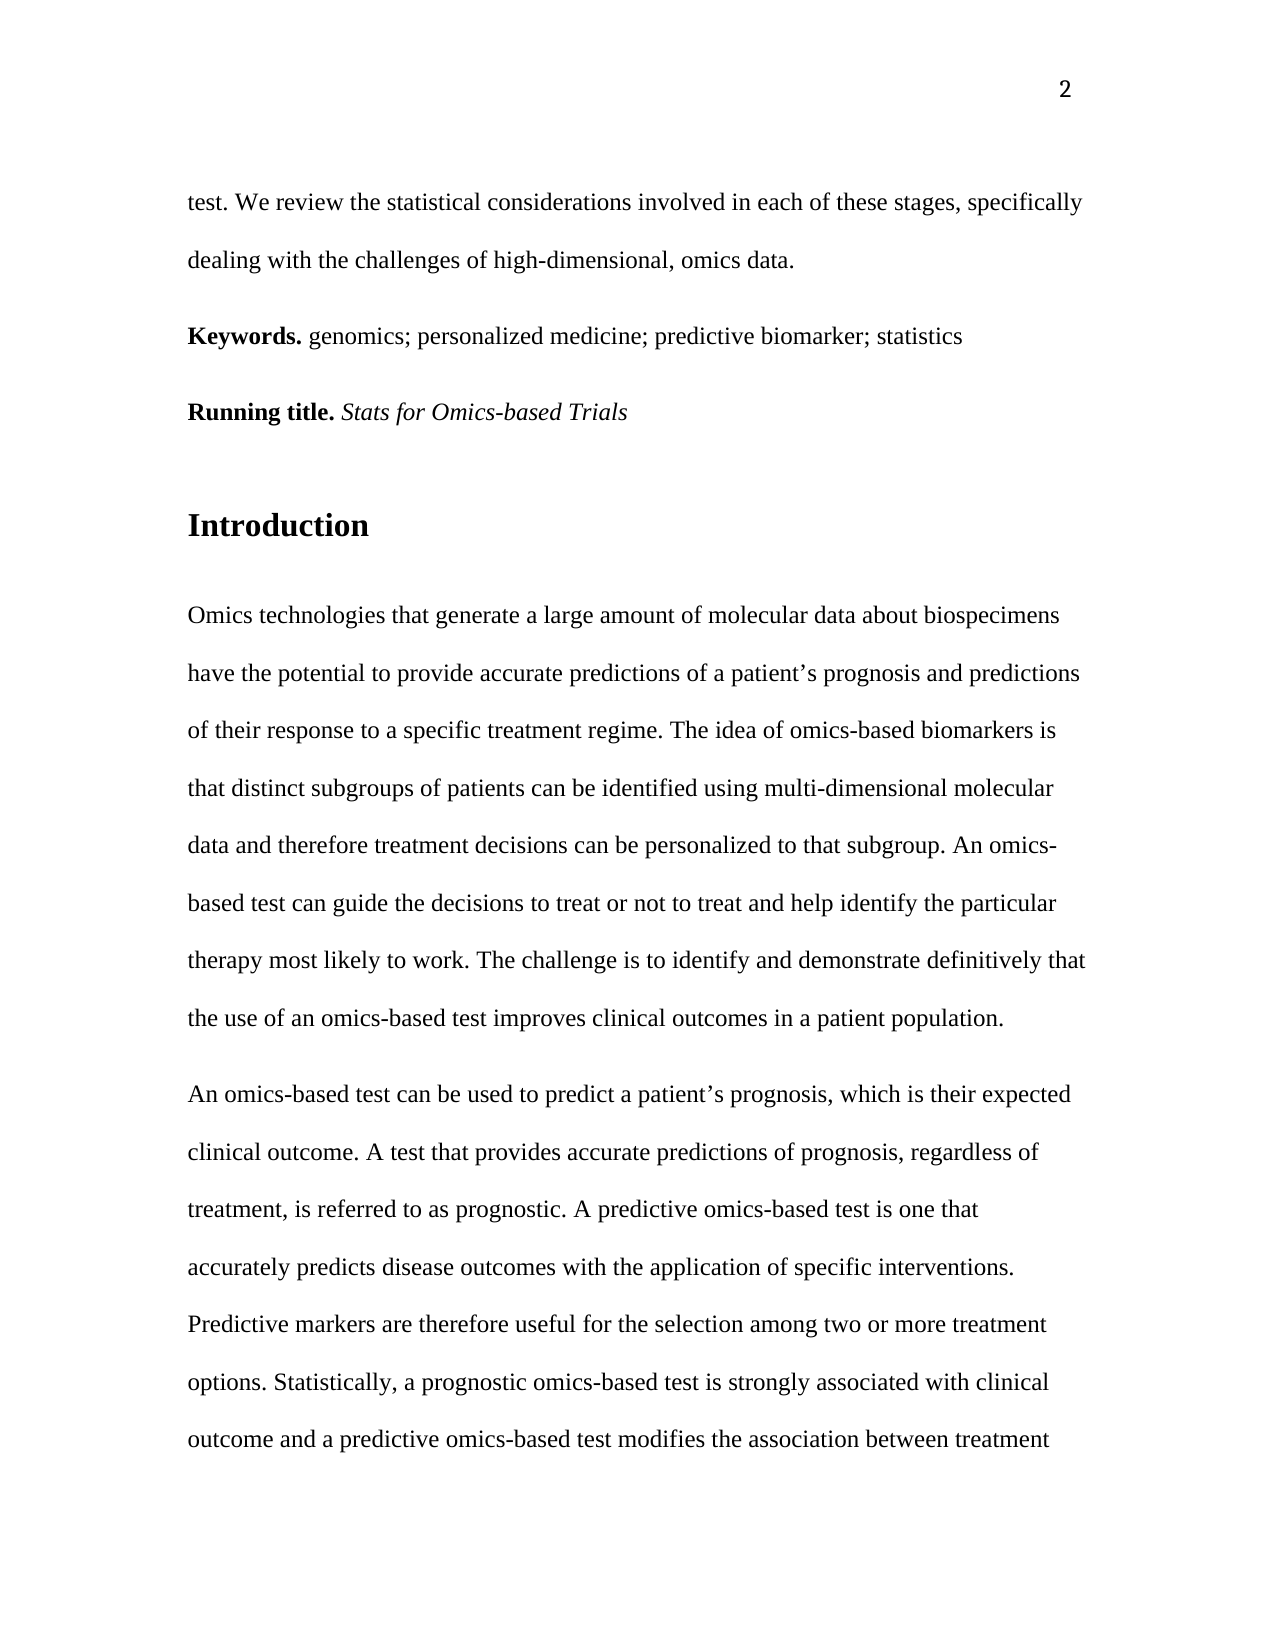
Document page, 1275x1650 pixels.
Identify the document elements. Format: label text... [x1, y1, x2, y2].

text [187, 187, 1087, 274]
subtitle Introduction [187, 505, 1087, 543]
text Running title. Stats for Omics-based Trials [187, 397, 1087, 426]
text Keywords. genomics; personalized medicine; predictive biomarker; statistics [187, 321, 1087, 350]
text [187, 1079, 1087, 1453]
text Omics technologies that generate a large amount of molecular data about biospecimens have the potential to provide accurate predictions of a patient’s prognosis and predictions of their response to a specific treatment regime. The idea of omics-based biomarkers is that distinct subgroups of patients can be identified using multi-dimensional molecular data and therefore treatment decisions can be personalized to that subgroup. An omics-based test can guide the decisions to treat or not to treat and help identify the particular therapy most likely to work. The challenge is to identify and demonstrate definitively that the use of an omics-based test improves clinical outcomes in a patient population. [187, 600, 1087, 1032]
